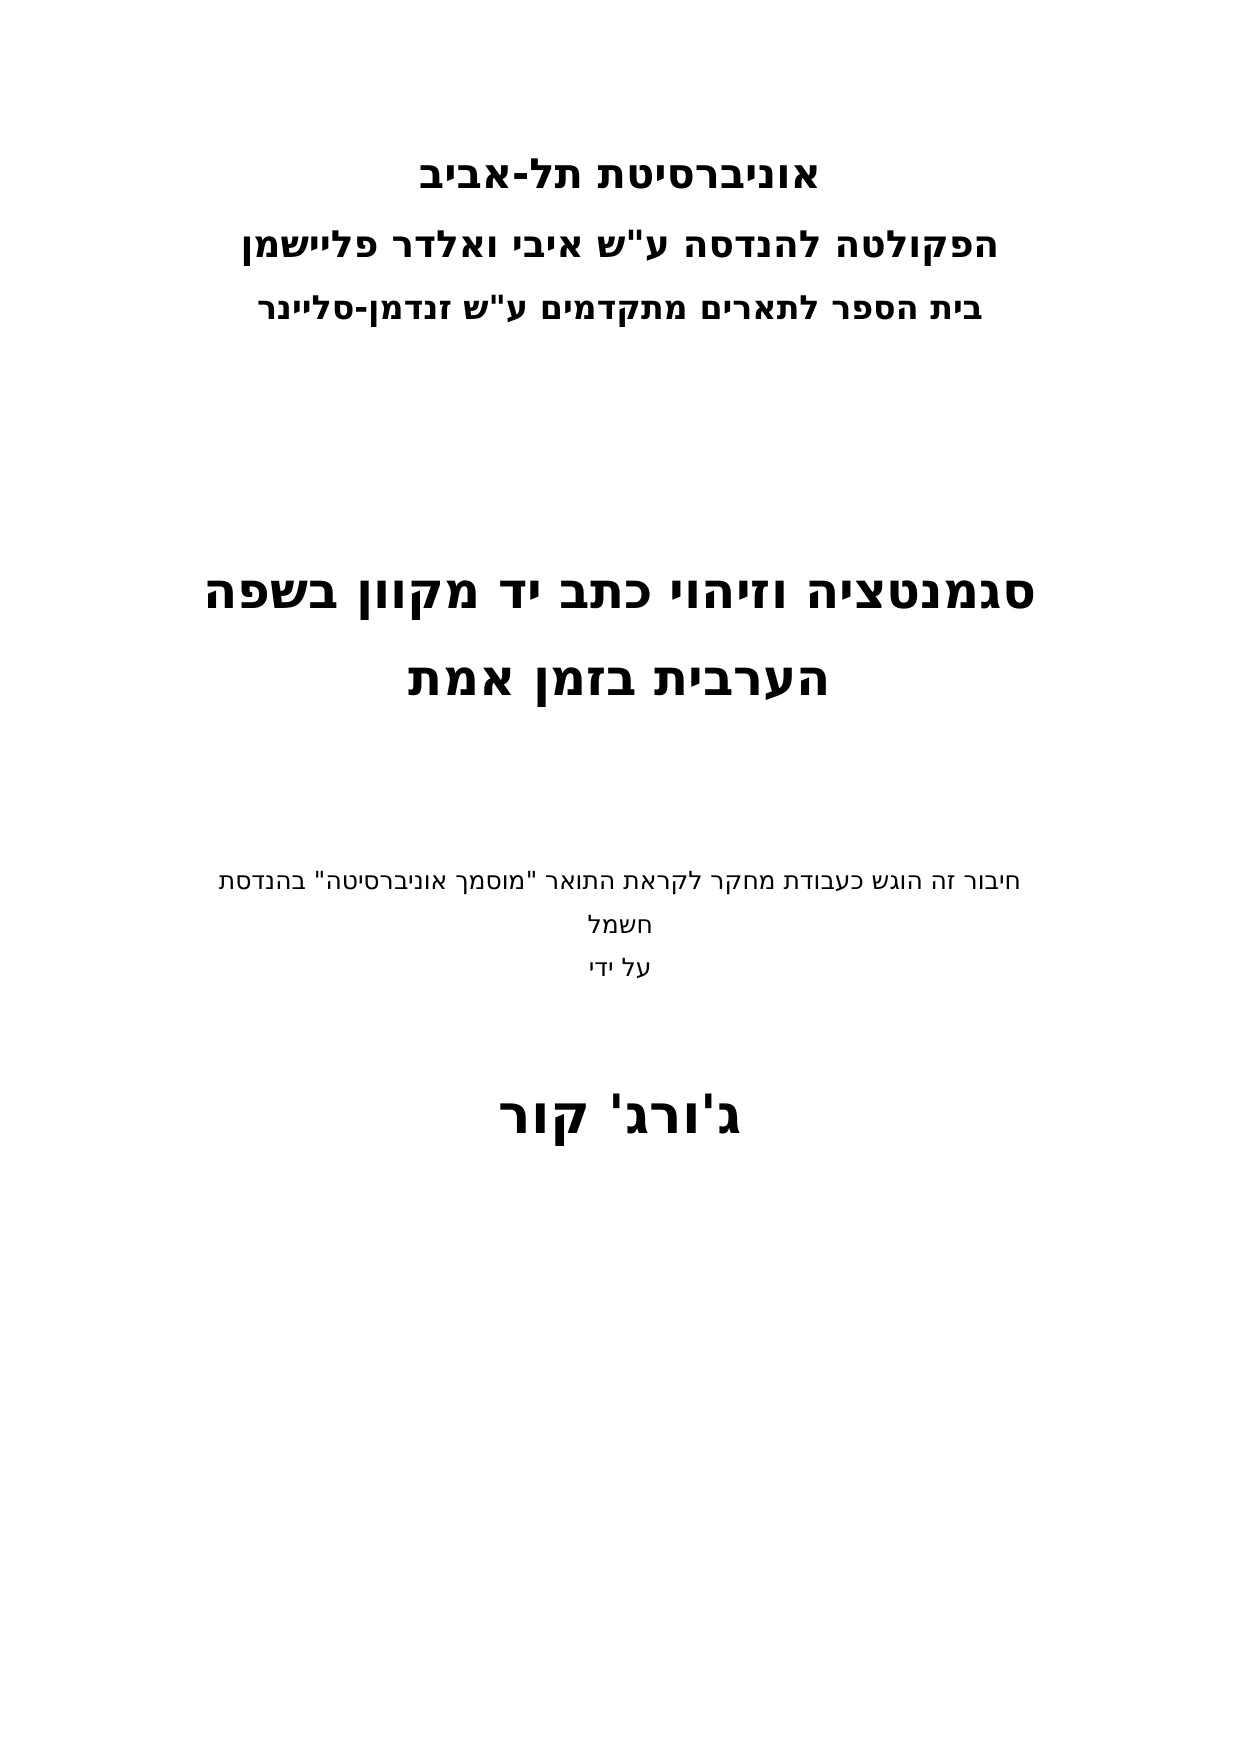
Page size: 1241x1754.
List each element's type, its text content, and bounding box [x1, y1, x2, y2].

list הפקולטה להנדסה ע"ש איבי ואלדר פליישמן [187, 223, 1053, 266]
list בית הספר לתארים מתקדמים ע"ש זנדמן-סליינר [187, 288, 1053, 327]
list חיבור זה הוגש כעבודת מחקר לקראת התואר "מוסמך אוניברסיטה" בהנדסת חשמל [187, 866, 1053, 939]
list אוניברסיטת תל-אביב [187, 150, 1053, 198]
list סגמנטציה וזיהוי כתב יד מקוון בשפה הערבית בזמן אמת [187, 562, 1053, 708]
list ג'ורג' קור [187, 1083, 1053, 1147]
list על ידי [187, 953, 1053, 983]
